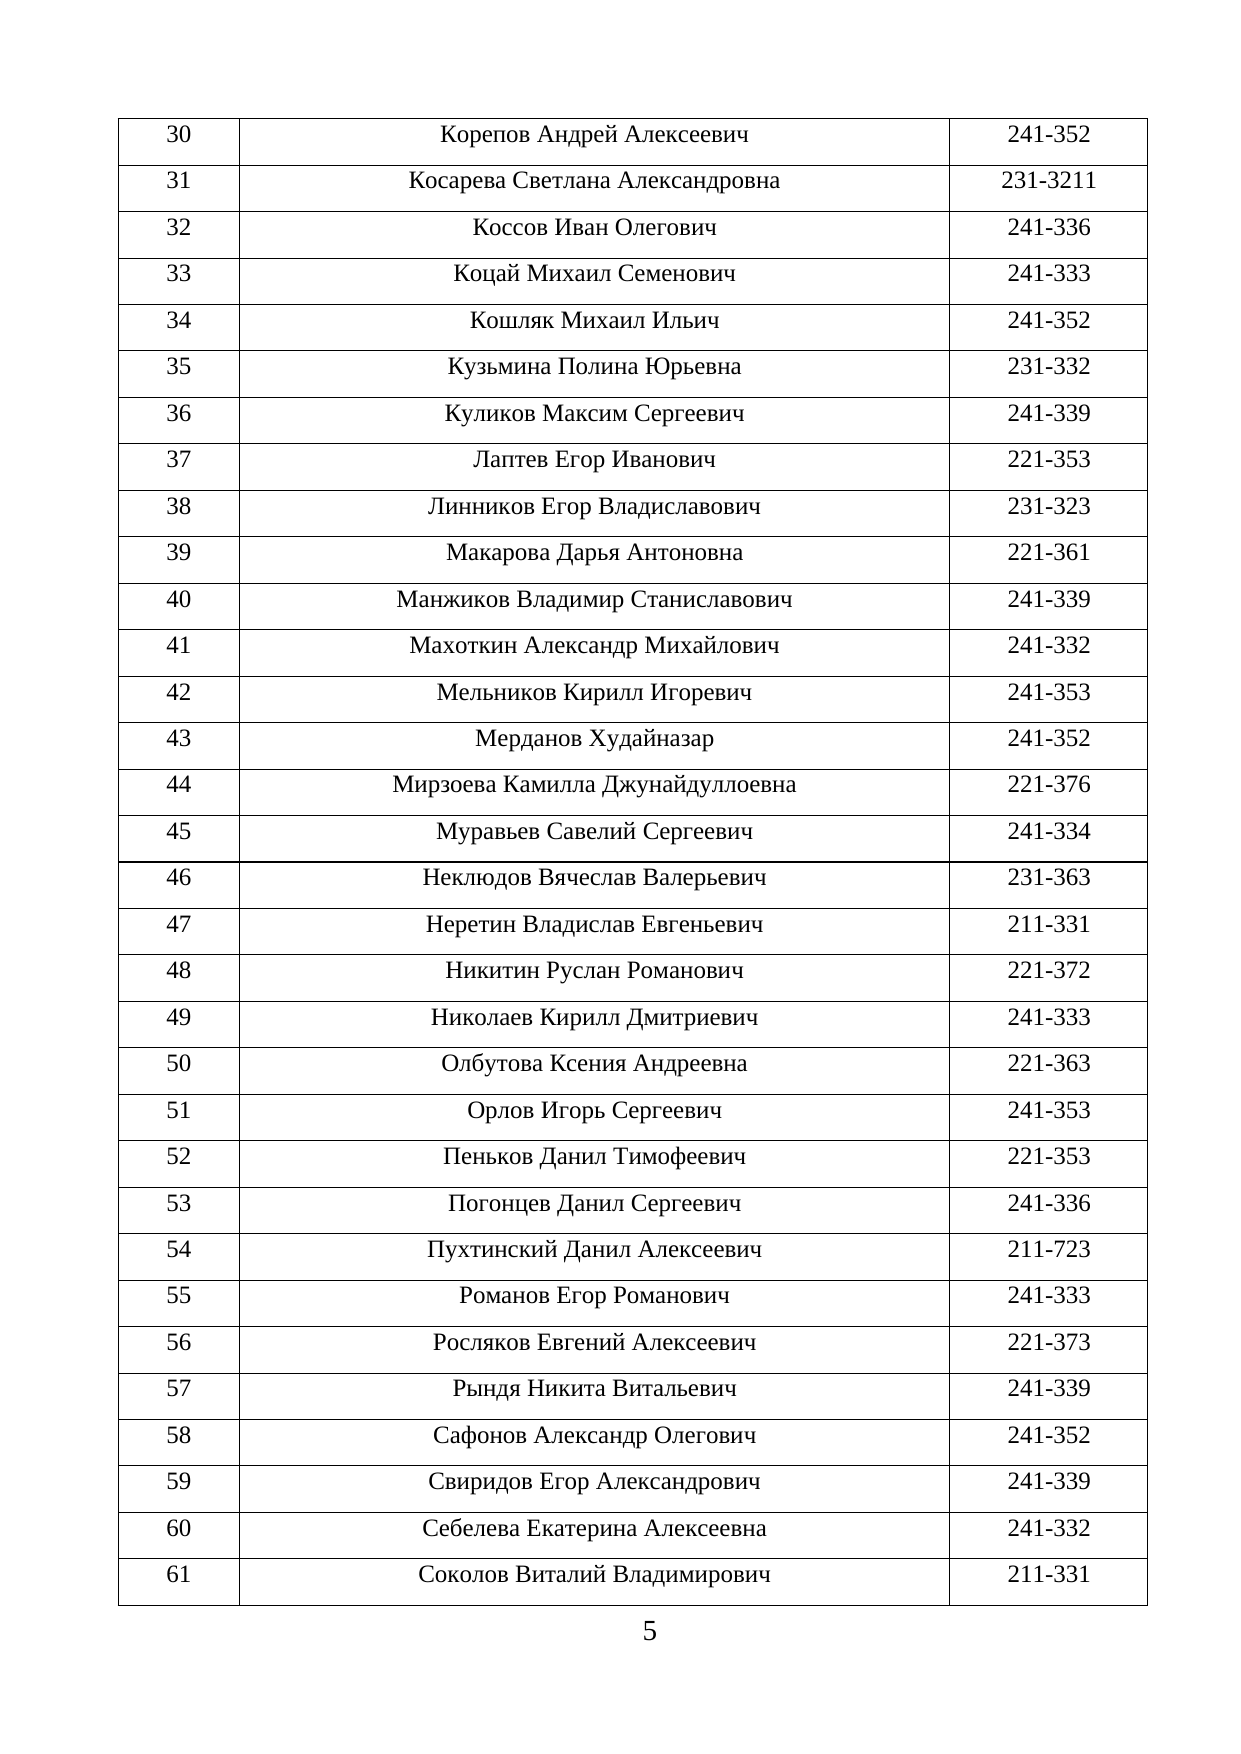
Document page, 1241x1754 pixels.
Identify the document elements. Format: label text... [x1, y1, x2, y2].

table_cell Мерданов Худайназар [240, 723, 949, 768]
table_cell 54 [119, 1234, 239, 1279]
table_cell 241-333 [950, 1281, 1147, 1326]
table_cell Рындя Никита Витальевич [240, 1374, 949, 1419]
table_cell 32 [119, 212, 239, 257]
table_cell Пеньков Данил Тимофеевич [240, 1141, 949, 1187]
table_cell Неклюдов Вячеслав Валерьевич [240, 863, 949, 908]
table_cell 53 [119, 1188, 239, 1233]
table_cell 231-363 [950, 863, 1147, 908]
table_cell Мирзоева Камилла Джунайдуллоевна [240, 770, 949, 815]
table_cell Сафонов Александр Олегович [240, 1420, 949, 1465]
table_cell 31 [119, 166, 239, 211]
table_cell Соколов Виталий Владимирович [240, 1559, 949, 1605]
table_cell 241-352 [950, 305, 1147, 350]
table_cell 241-333 [950, 259, 1147, 304]
table_cell Коссов Иван Олегович [240, 212, 949, 257]
table_cell 241-339 [950, 1466, 1147, 1512]
table_cell 241-352 [950, 723, 1147, 768]
table_cell Макарова Дарья Антоновна [240, 537, 949, 583]
table_cell Кузьмина Полина Юрьевна [240, 351, 949, 397]
table_cell Свиридов Егор Александрович [240, 1466, 949, 1512]
table_cell Никитин Руслан Романович [240, 955, 949, 1001]
table_cell 221-373 [950, 1327, 1147, 1372]
table_cell 52 [119, 1141, 239, 1187]
table_cell Махоткин Александр Михайлович [240, 630, 949, 676]
table_cell 35 [119, 351, 239, 397]
table_cell 34 [119, 305, 239, 350]
table_cell Линников Егор Владиславович [240, 491, 949, 536]
table_cell 241-353 [950, 677, 1147, 722]
table_cell 59 [119, 1466, 239, 1512]
table_cell 241-333 [950, 1002, 1147, 1047]
table_cell 55 [119, 1281, 239, 1326]
table_cell 211-331 [950, 909, 1147, 954]
table_cell 241-353 [950, 1095, 1147, 1140]
table_cell 211-331 [950, 1559, 1147, 1605]
table_cell 43 [119, 723, 239, 768]
table_cell 221-372 [950, 955, 1147, 1001]
table_cell 47 [119, 909, 239, 954]
table_cell 221-363 [950, 1048, 1147, 1094]
table_cell 231-3211 [950, 166, 1147, 211]
table_cell 241-336 [950, 212, 1147, 257]
table_cell Косарева Светлана Александровна [240, 166, 949, 211]
table_cell 36 [119, 398, 239, 443]
table_cell Муравьев Савелий Сергеевич [240, 816, 949, 861]
table_cell 231-323 [950, 491, 1147, 536]
table_cell Пухтинский Данил Алексеевич [240, 1234, 949, 1279]
table_cell 231-332 [950, 351, 1147, 397]
table_cell 241-339 [950, 584, 1147, 629]
table_cell 221-353 [950, 1141, 1147, 1187]
table_cell 58 [119, 1420, 239, 1465]
table_cell 241-334 [950, 816, 1147, 861]
table_cell 46 [119, 863, 239, 908]
table_cell 45 [119, 816, 239, 861]
table_cell 56 [119, 1327, 239, 1372]
table_cell Корепов Андрей Алексеевич [240, 119, 949, 164]
table_cell Куликов Максим Сергеевич [240, 398, 949, 443]
table_cell 51 [119, 1095, 239, 1140]
table_cell 39 [119, 537, 239, 583]
table_cell 241-352 [950, 119, 1147, 164]
table_cell 241-332 [950, 1513, 1147, 1558]
table_cell 44 [119, 770, 239, 815]
table_cell 57 [119, 1374, 239, 1419]
table_cell 60 [119, 1513, 239, 1558]
table_cell 241-339 [950, 398, 1147, 443]
table_cell Кошляк Михаил Ильич [240, 305, 949, 350]
table_cell 241-336 [950, 1188, 1147, 1233]
table_cell Олбутова Ксения Андреевна [240, 1048, 949, 1094]
table_cell 42 [119, 677, 239, 722]
table_cell 211-723 [950, 1234, 1147, 1279]
table_cell Неретин Владислав Евгеньевич [240, 909, 949, 954]
table_cell 30 [119, 119, 239, 164]
table_cell 50 [119, 1048, 239, 1094]
table_cell 49 [119, 1002, 239, 1047]
table_cell 241-339 [950, 1374, 1147, 1419]
table_cell 38 [119, 491, 239, 536]
table_cell 37 [119, 444, 239, 490]
table_cell Лаптев Егор Иванович [240, 444, 949, 490]
table_cell 33 [119, 259, 239, 304]
table_cell Романов Егор Романович [240, 1281, 949, 1326]
table_cell Погонцев Данил Сергеевич [240, 1188, 949, 1233]
table_cell Коцай Михаил Семенович [240, 259, 949, 304]
table_cell Орлов Игорь Сергеевич [240, 1095, 949, 1140]
table_cell 61 [119, 1559, 239, 1605]
table_cell Манжиков Владимир Станиславович [240, 584, 949, 629]
table_cell Мельников Кирилл Игоревич [240, 677, 949, 722]
table_cell Росляков Евгений Алексеевич [240, 1327, 949, 1372]
table_cell 221-353 [950, 444, 1147, 490]
table_cell 221-376 [950, 770, 1147, 815]
table_cell Себелева Екатерина Алексеевна [240, 1513, 949, 1558]
table_cell 40 [119, 584, 239, 629]
table_cell 241-332 [950, 630, 1147, 676]
table_cell Николаев Кирилл Дмитриевич [240, 1002, 949, 1047]
table_cell 41 [119, 630, 239, 676]
table_cell 48 [119, 955, 239, 1001]
table_cell 221-361 [950, 537, 1147, 583]
table_cell 241-352 [950, 1420, 1147, 1465]
